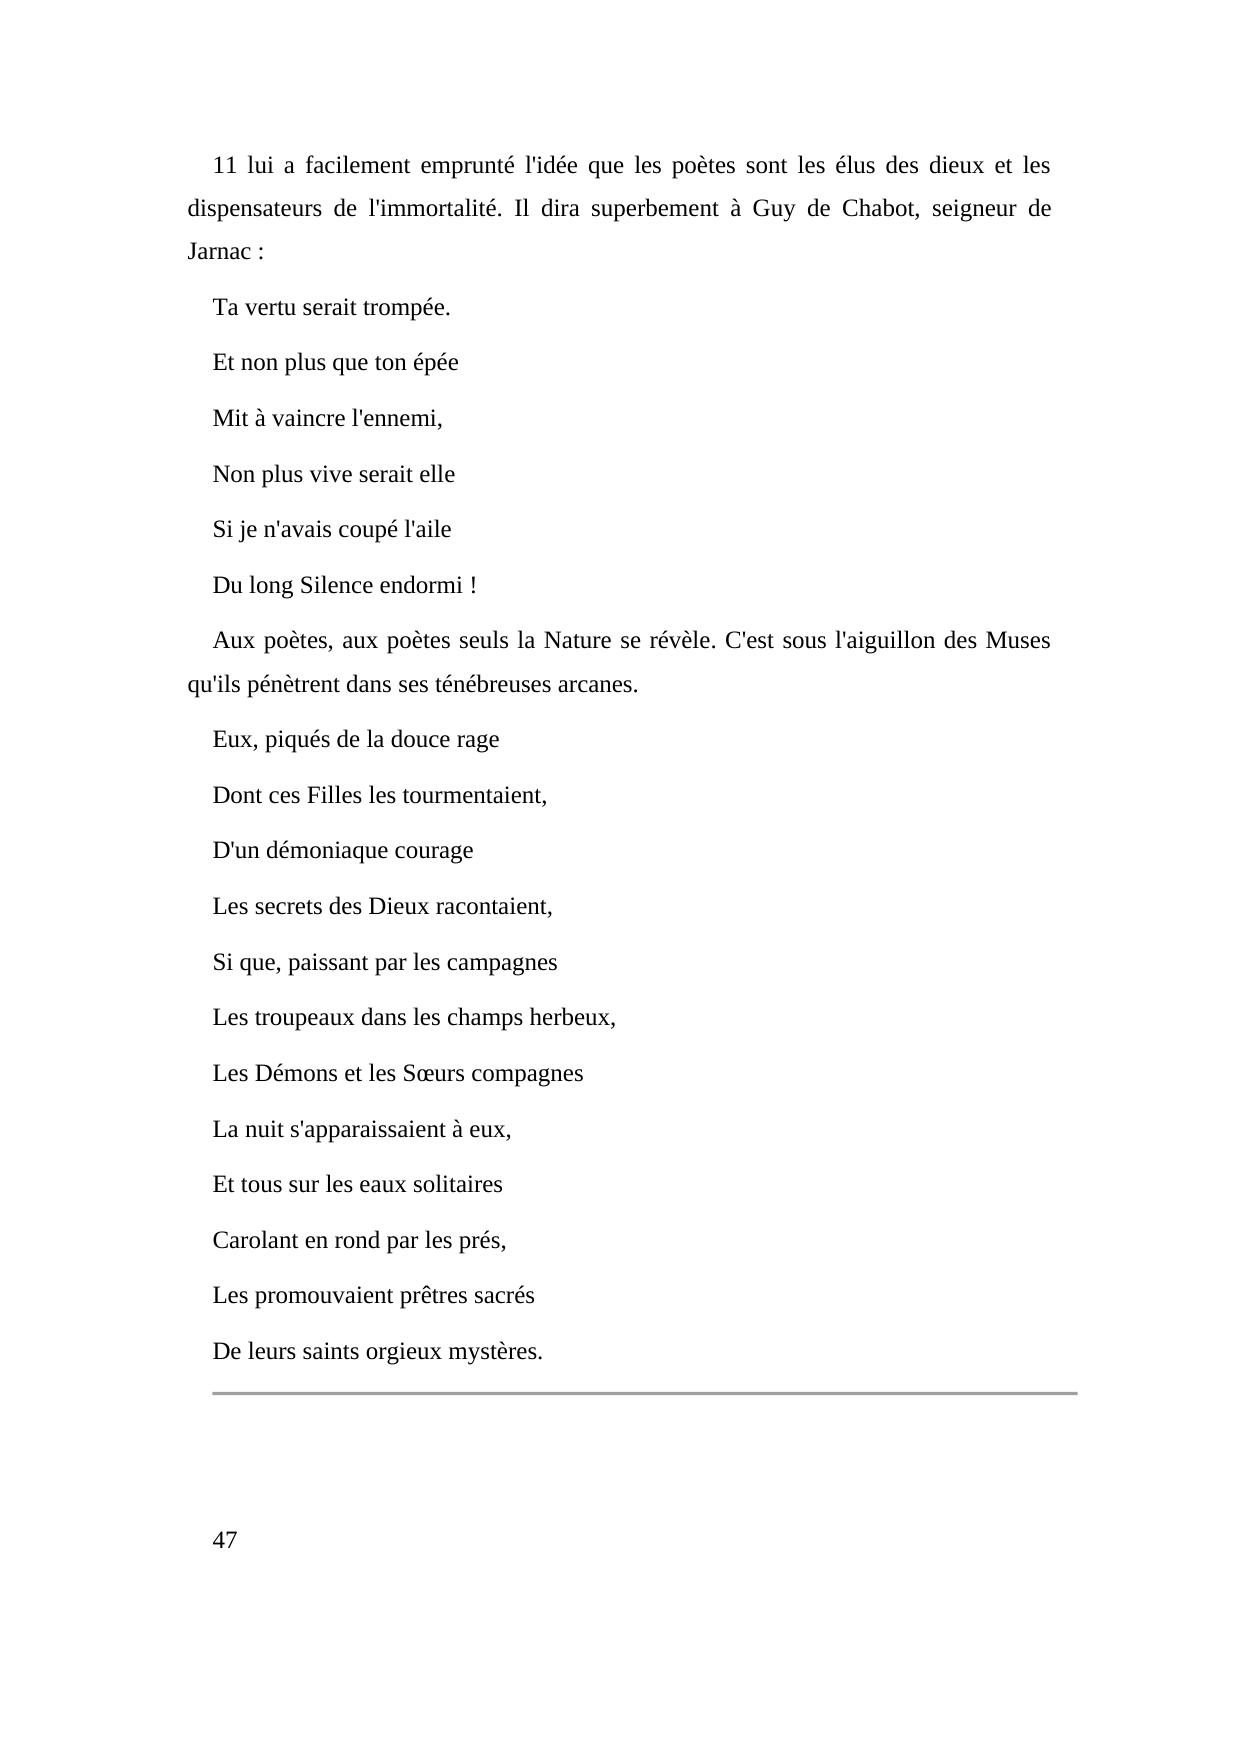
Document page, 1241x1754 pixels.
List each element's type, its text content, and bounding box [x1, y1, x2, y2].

text Les troupeaux dans les champs herbeux, [187, 1002, 1053, 1031]
text Et tous sur les eaux solitaires [187, 1169, 1053, 1198]
text Les Démons et les Sœurs compagnes [187, 1058, 1053, 1087]
text Dont ces Filles les tourmentaient, [187, 780, 1053, 809]
text Les secrets des Dieux racontaient, [187, 891, 1053, 920]
text Les promouvaient prêtres sacrés [187, 1281, 1053, 1309]
text Carolant en rond par les prés, [187, 1225, 1053, 1254]
text Si je n'avais coupé l'aile [187, 514, 1053, 543]
text D'un démoniaque courage [187, 836, 1053, 864]
text De leurs saints orgieux mystères. [187, 1336, 1053, 1365]
text Du long Silence endormi ! [187, 570, 1053, 599]
text Eux, piqués de la douce rage [187, 724, 1053, 753]
text Si que, paissant par les campagnes [187, 947, 1053, 976]
text Ta vertu serait trompée. [187, 292, 1053, 321]
text Aux poètes, aux poètes seuls la Nature se révèle. C'est sous l'aiguillon des Muses qu'ils pénètrent dans ses ténébreuses arcanes. [187, 626, 1053, 697]
text Et non plus que ton épée [187, 347, 1053, 376]
text 11 lui a facilement emprunté l'idée que les poètes sont les élus des dieux et les dispensateurs de l'immortalité. Il dira superbement à Guy de Chabot, seigneur de Jarnac : [187, 150, 1053, 265]
text Non plus vive serait elle [187, 459, 1053, 487]
text Mit à vaincre l'ennemi, [187, 403, 1053, 432]
text La nuit s'apparaissaient à eux, [187, 1114, 1053, 1142]
